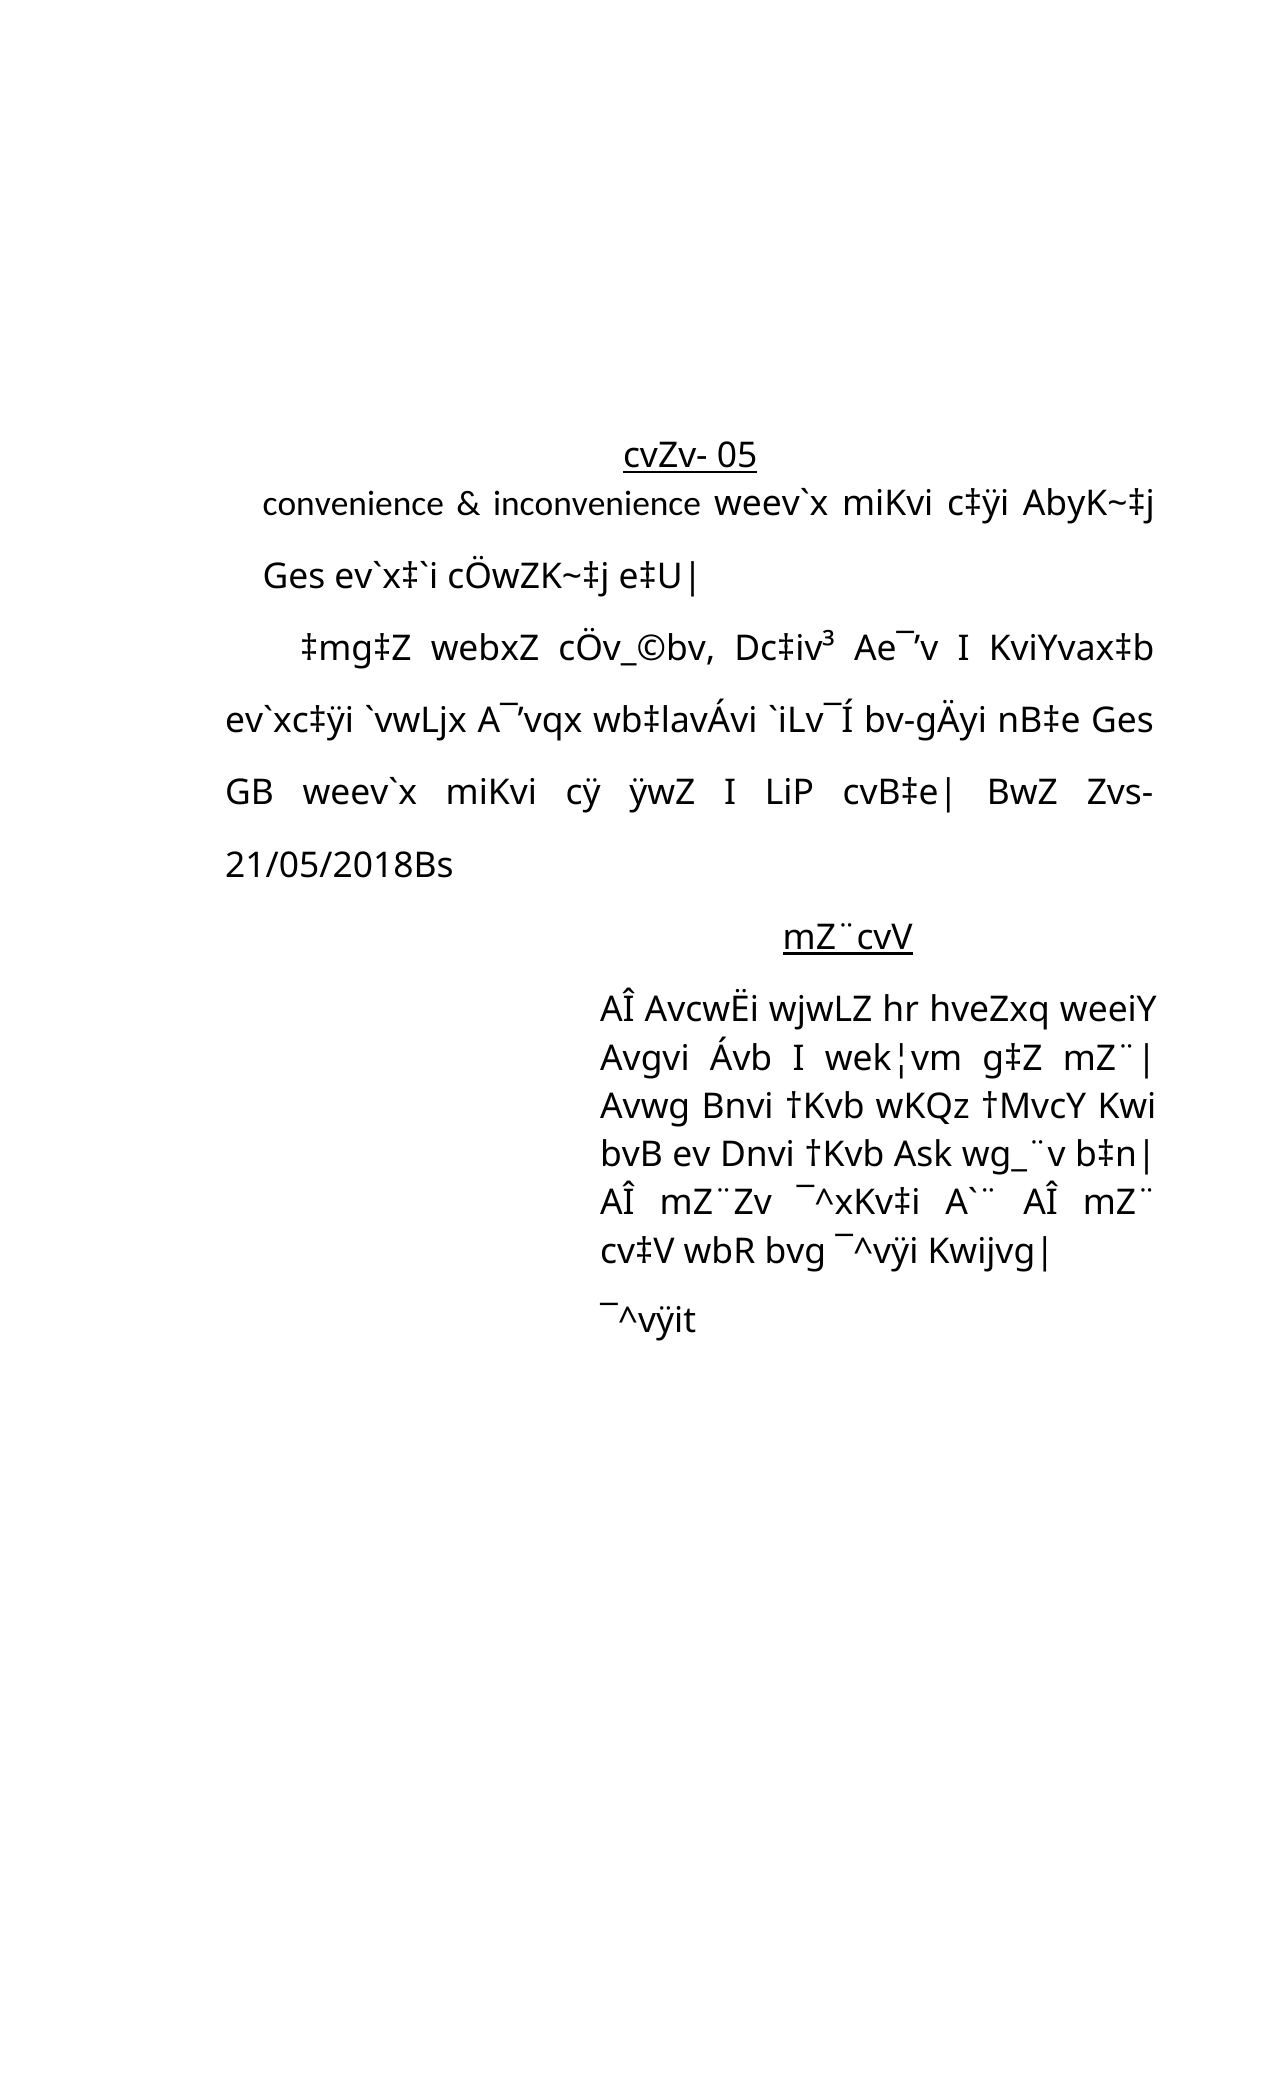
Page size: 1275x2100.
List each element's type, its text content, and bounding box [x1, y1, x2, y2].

text AÎ AvcwËi wjwLZ hr hveZxq weeiY Avgvi Ávb I wek¦vm g‡Z mZ¨| Avwg Bnvi †Kvb wKQz †MvcY Kwi bvB ev Dnvi †Kvb Ask wg_¨v b‡n| AÎ mZ¨Zv ¯^xKv‡i A`¨ AÎ mZ¨ cv‡V wbR bvg ¯^vÿi Kwijvg| [600, 984, 1157, 1273]
text ¯^vÿit [600, 1294, 1155, 1342]
text mZ¨cvV [600, 912, 1095, 960]
text ‡mg‡Z webxZ cÖv_©bv, Dc‡iv³ Ae¯’v I KviYvax‡b ev`xc‡ÿi `vwLjx A¯’vqx wb‡lavÁvi `iLv¯Í bv-gÄyi nB‡e Ges GB weev`x miKvi cÿ ÿwZ I LiP cvB‡e| BwZ Zvs- 21/05/2018Bs [225, 622, 1155, 888]
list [206, 478, 1155, 598]
